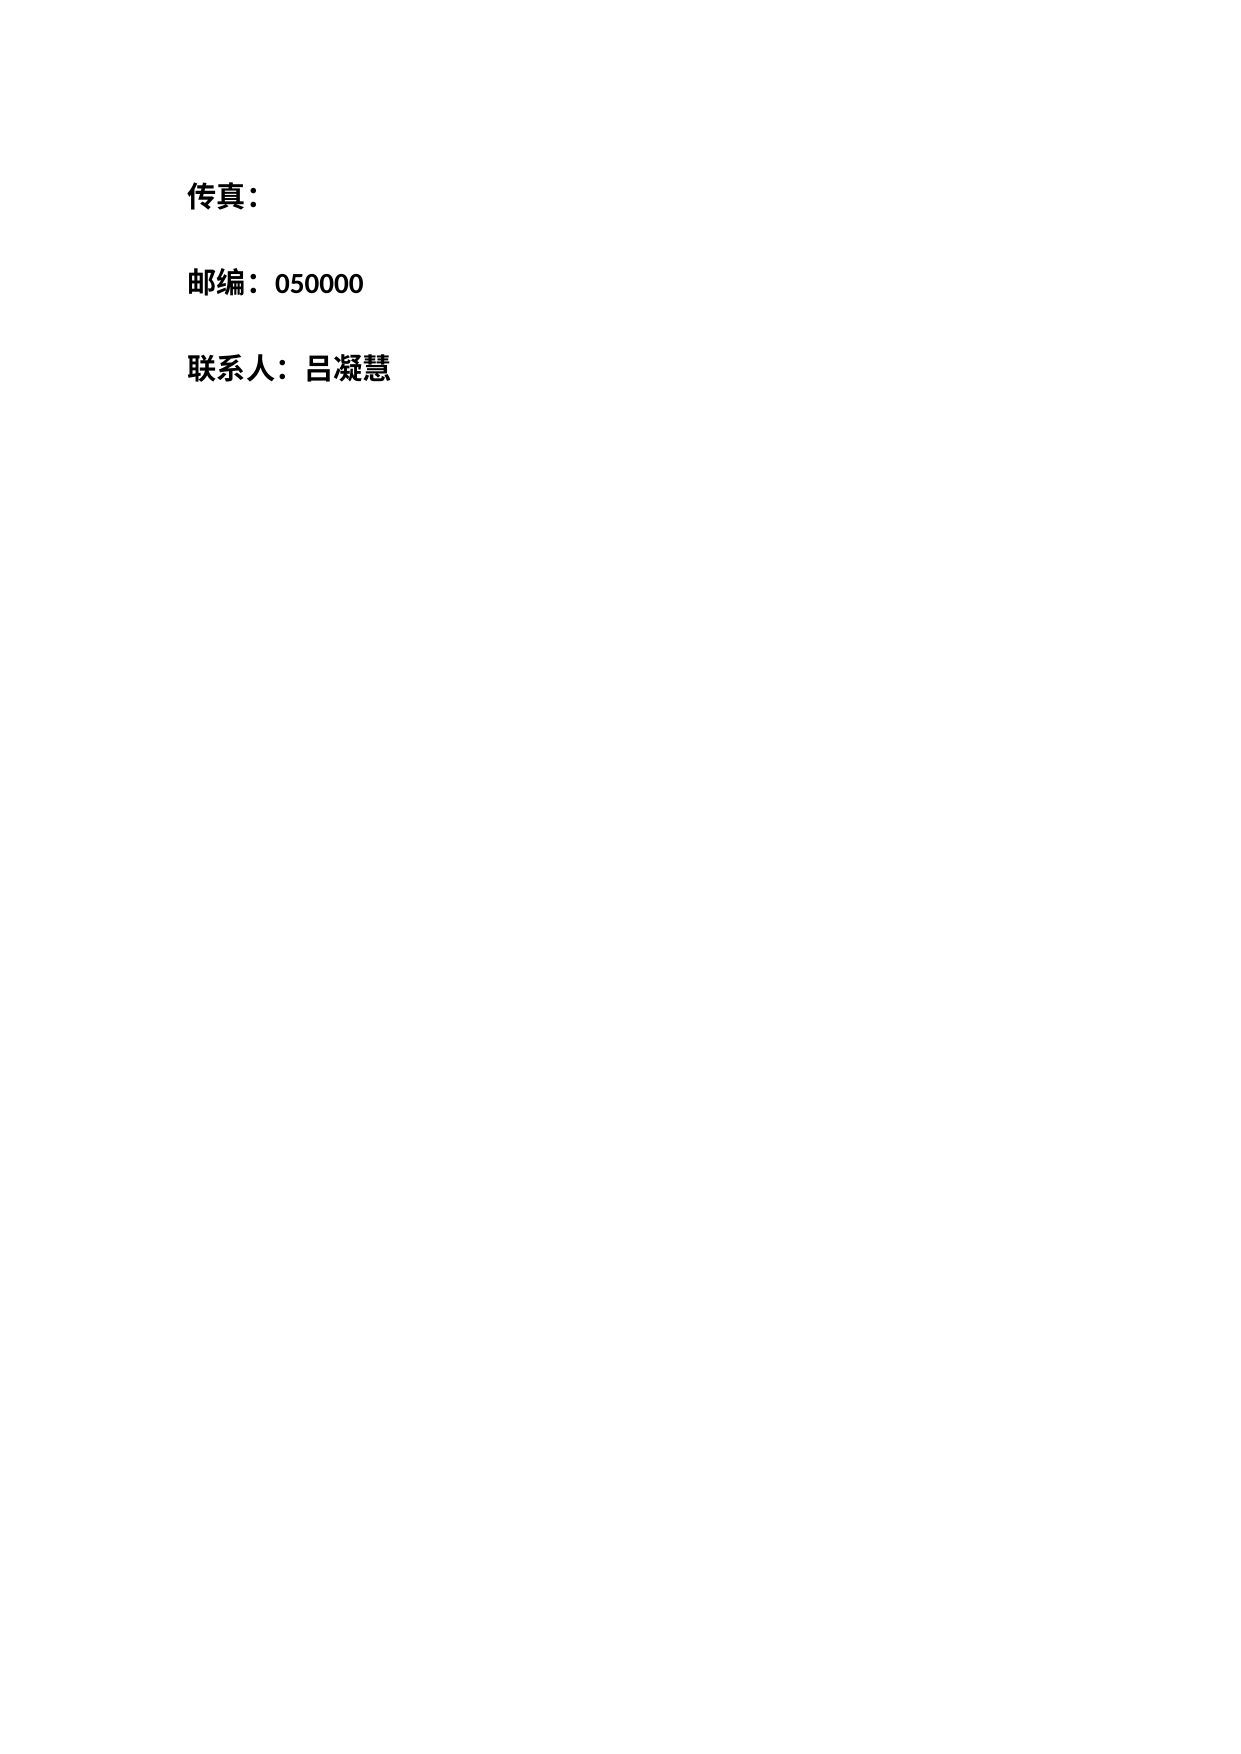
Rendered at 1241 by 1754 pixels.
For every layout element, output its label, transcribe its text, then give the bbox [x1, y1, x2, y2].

text 传真： [187, 162, 1053, 227]
text 联系人：吕凝慧 [187, 334, 1053, 399]
text 邮编：050000 [187, 248, 1053, 313]
